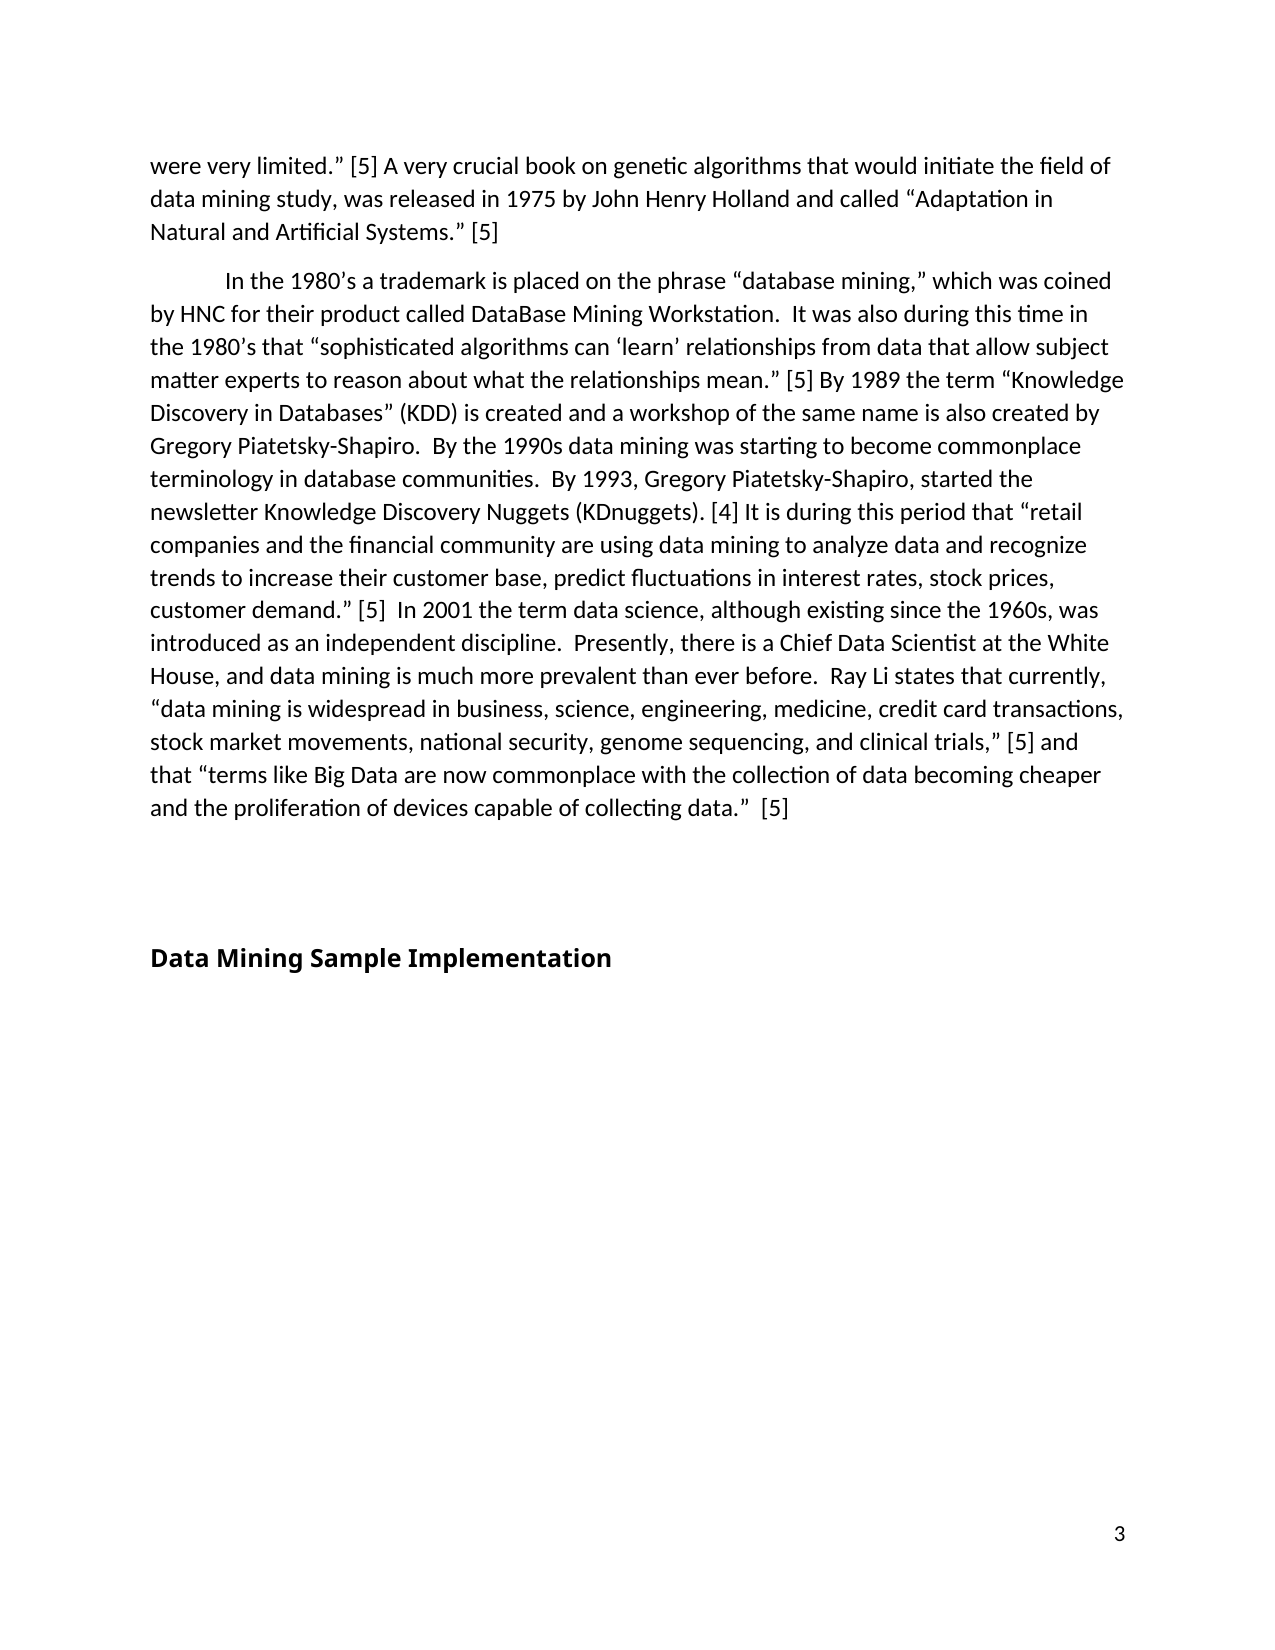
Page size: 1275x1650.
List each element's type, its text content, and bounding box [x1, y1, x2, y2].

text Data Mining Sample Implementation [150, 941, 1125, 975]
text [150, 150, 1125, 246]
text In the 1980’s a trademark is placed on the phrase “database mining,” which was coined by HNC for their product called DataBase Mining Workstation. It was also during this time in the 1980’s that “sophisticated algorithms can ‘learn’ relationships from data that allow subject matter experts to reason about what the relationships mean.” [5] By 1989 the term “Knowledge Discovery in Databases” (KDD) is created and a workshop of the same name is also created by Gregory Piatetsky-Shapiro. By the 1990s data mining was starting to become commonplace terminology in database communities. By 1993, Gregory Piatetsky-Shapiro, started the newsletter Knowledge Discovery Nuggets (KDnuggets). [4] It is during this period that “retail companies and the financial community are using data mining to analyze data and recognize trends to increase their customer base, predict fluctuations in interest rates, stock prices, customer demand.” [5] In 2001 the term data science, although existing since the 1960s, was introduced as an independent discipline. Presently, there is a Chief Data Scientist at the White House, and data mining is much more prevalent than ever before. Ray Li states that currently, “data mining is widespread in business, science, engineering, medicine, credit card transactions, stock market movements, national security, genome sequencing, and clinical trials,” [5] and that “terms like Big Data are now commonplace with the collection of data becoming cheaper and the proliferation of devices capable of collecting data.” [5] [150, 265, 1125, 823]
